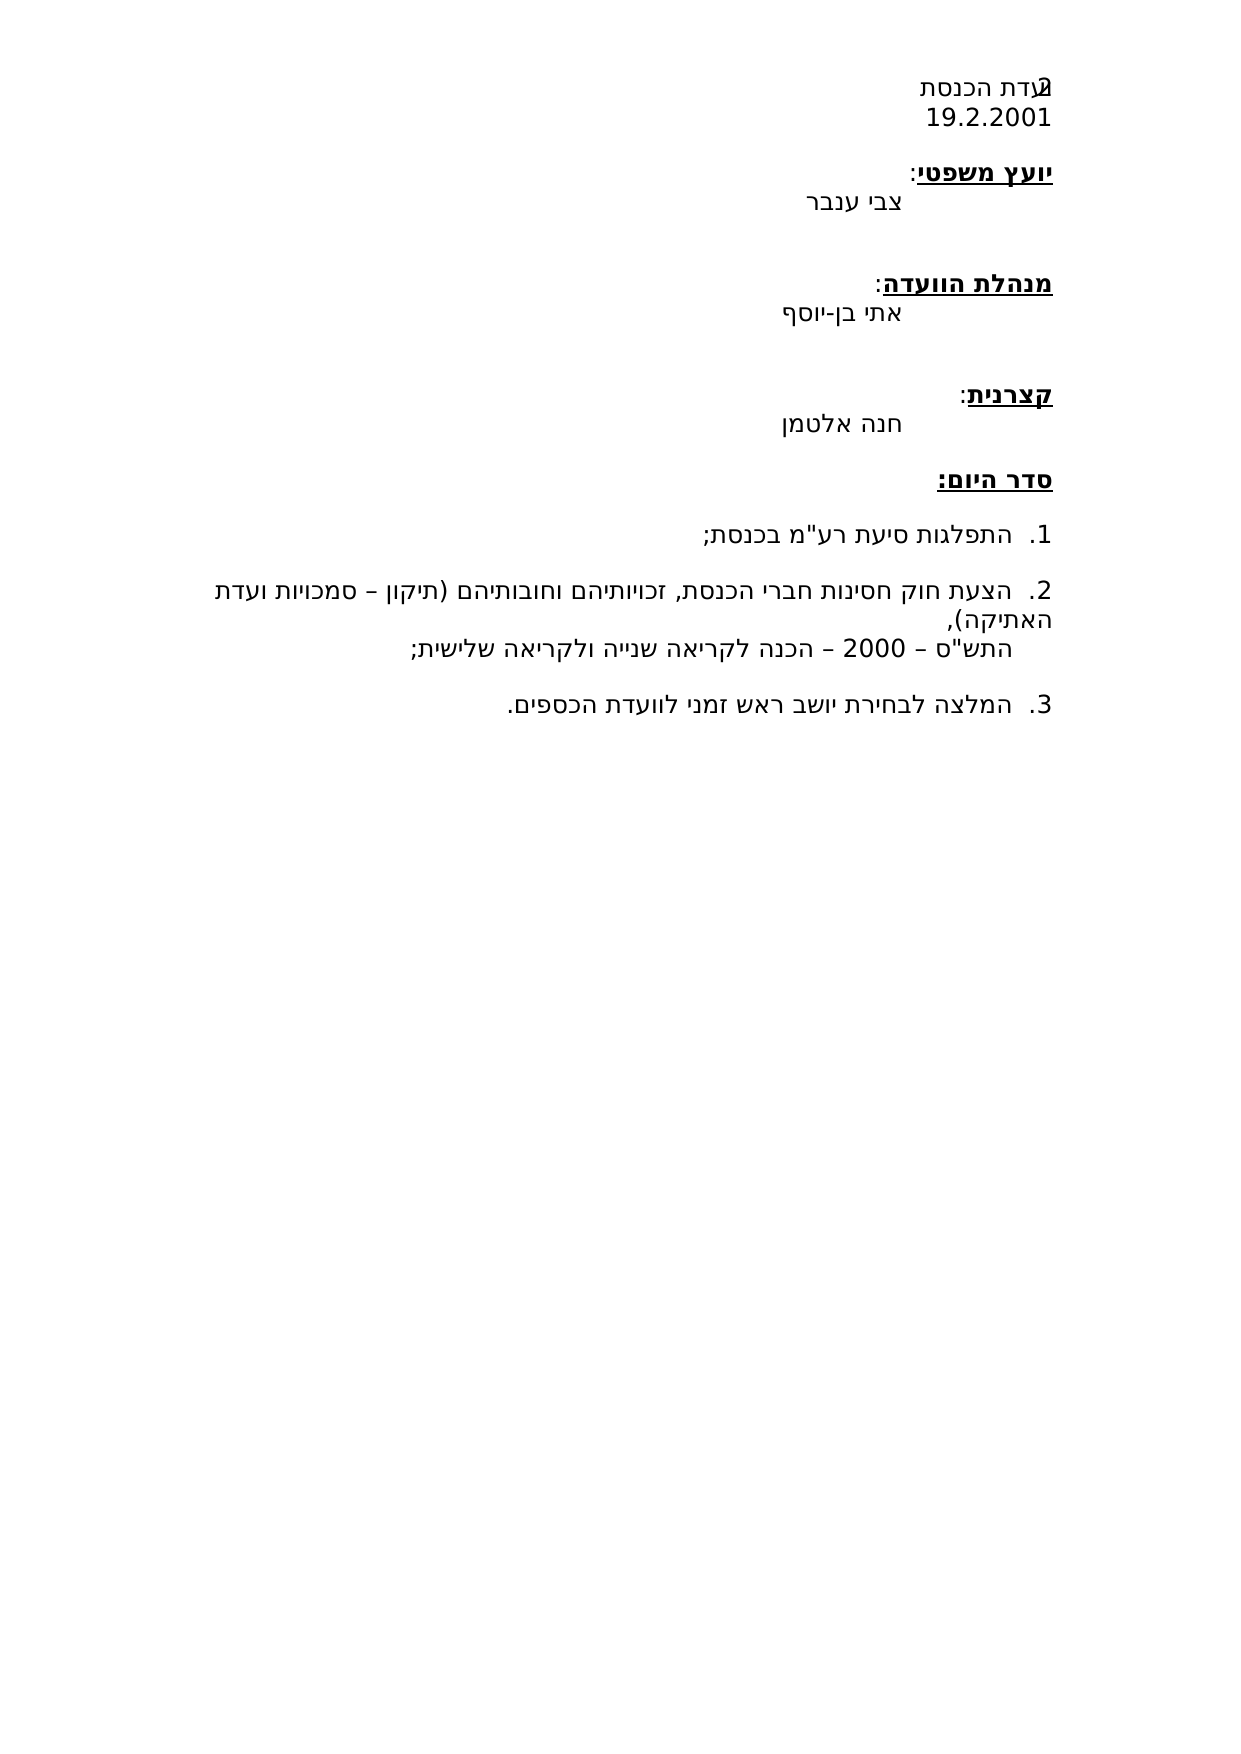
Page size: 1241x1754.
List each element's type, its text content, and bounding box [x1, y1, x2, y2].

text צבי ענבר [187, 187, 1053, 217]
text מנהלת הוועדה: [187, 269, 1053, 298]
text 2. הצעת חוק חסינות חברי הכנסת, זכויותיהם וחובותיהם (תיקון – סמכויות ועדת האתיקה), [187, 576, 1053, 634]
text 3. המלצה לבחירת יושב ראש זמני לוועדת הכספים. [187, 690, 1053, 719]
text התש"ס – 2000 – הכנה לקריאה שנייה ולקריאה שלישית; [187, 634, 1053, 663]
text סדר היום: [187, 465, 1053, 494]
text אתי בן-יוסף [187, 298, 1053, 328]
text חנה אלטמן [187, 409, 1053, 439]
text יועץ משפטי: [187, 158, 1053, 187]
text קצרנית: [187, 380, 1053, 409]
text 1. התפלגות סיעת רע"מ בכנסת; [187, 521, 1053, 550]
